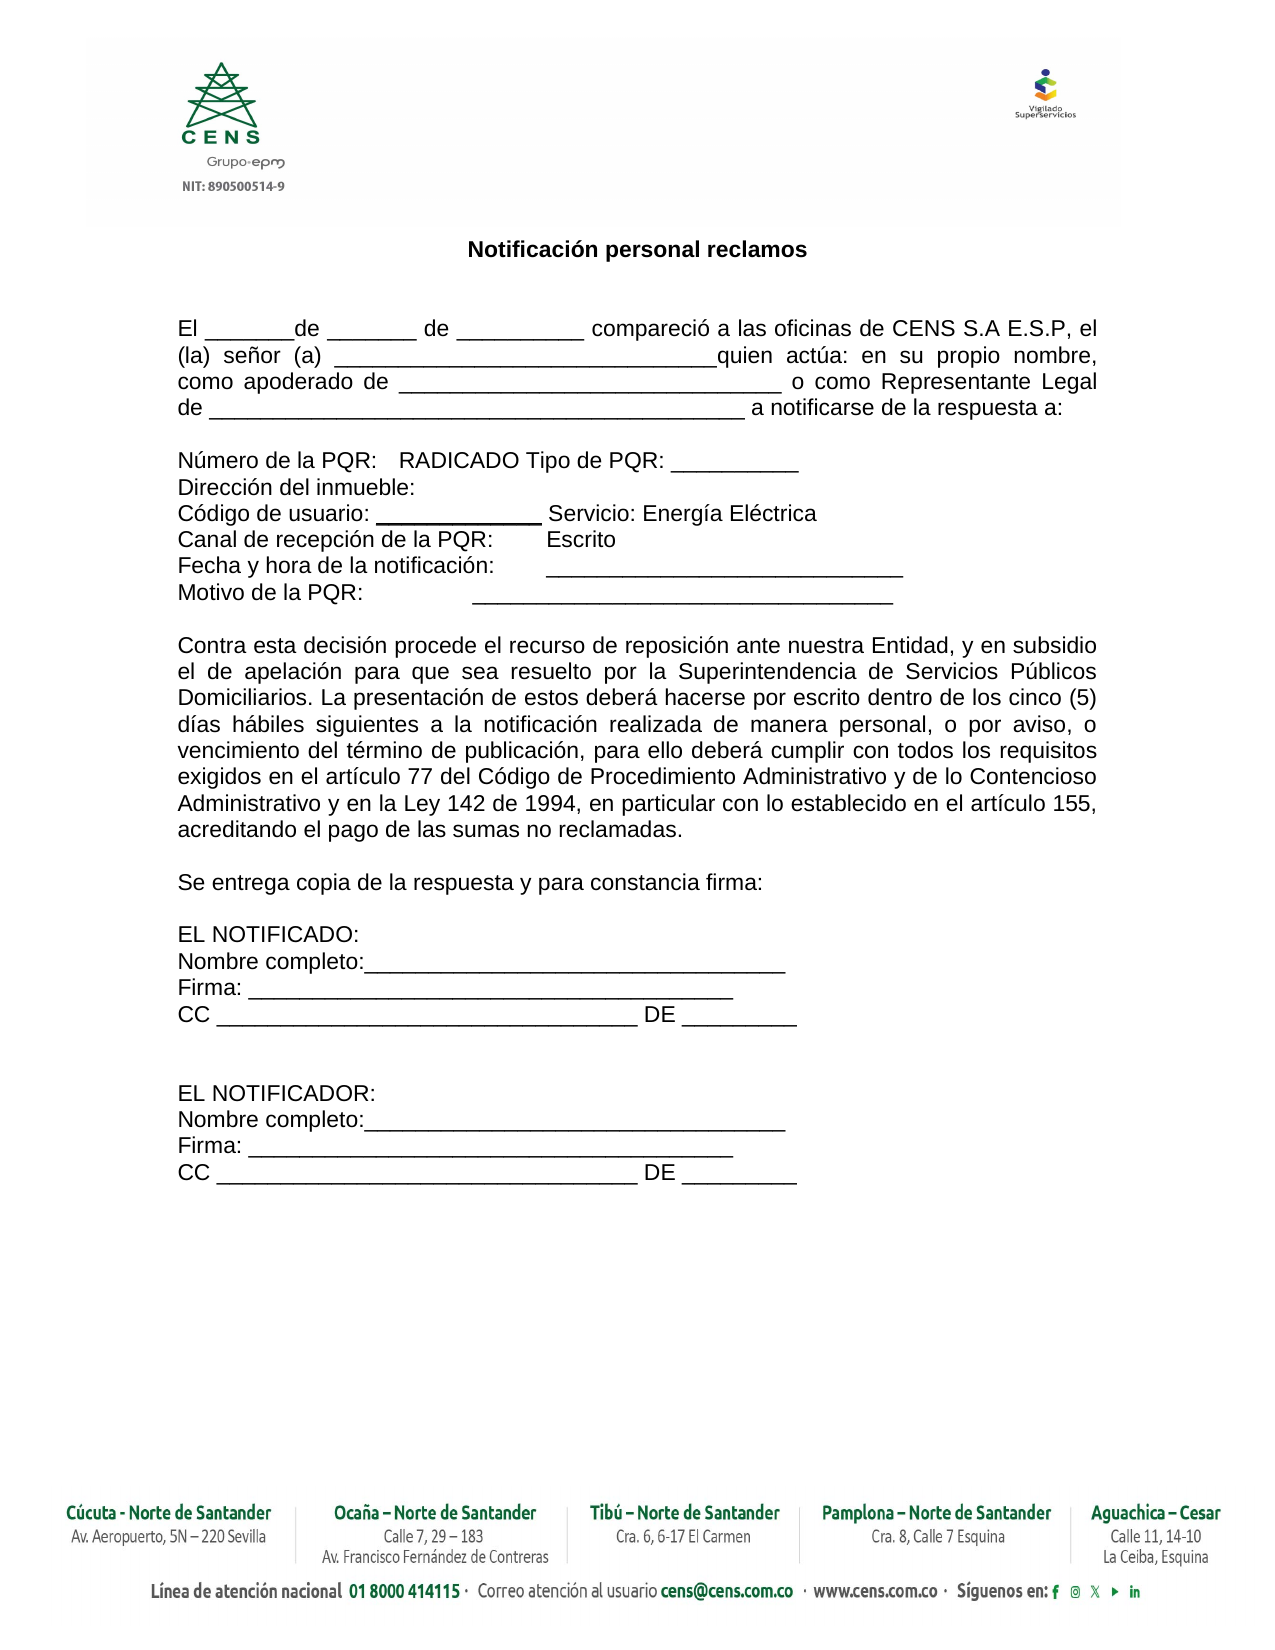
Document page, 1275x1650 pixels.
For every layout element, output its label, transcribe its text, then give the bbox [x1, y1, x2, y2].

text Se entrega copia de la respuesta y para constancia firma: [177, 869, 1098, 895]
text Contra esta decisión procede el recurso de reposición ante nuestra Entidad, y en subsidio el de apelación para que sea resuelto por la Superintendencia de Servicios Públicos Domiciliarios. La presentación de estos deberá hacerse por escrito dentro de los cinco (5) días hábiles siguientes a la notificación realizada de manera personal, o por aviso, o vencimiento del término de publicación, para ello deberá cumplir con todos los requisitos exigidos en el artículo 77 del Código de Procedimiento Administrativo y de lo Contencioso Administrativo y en la Ley 142 de 1994, en particular con lo establecido en el artículo 155, acreditando el pago de las sumas no reclamadas. [177, 632, 1098, 842]
text Nombre completo:_________________________________ [177, 1106, 1098, 1132]
text Número de la PQR: RADICADO Tipo de PQR: __________ [177, 447, 1098, 473]
text CC _________________________________ DE _________ [177, 1001, 1098, 1027]
text Fecha y hora de la notificación: ____________________________ [177, 552, 1098, 579]
picture [42, 1486, 1255, 1626]
text Notificación personal reclamos [177, 236, 1098, 263]
text Firma: ______________________________________ [177, 1132, 1098, 1159]
text Firma: ______________________________________ [177, 974, 1098, 1001]
text EL NOTIFICADO: [177, 921, 1098, 948]
text Motivo de la PQR: _________________________________ [177, 579, 1098, 605]
text Dirección del inmueble: [177, 473, 1098, 500]
text EL NOTIFICADOR: [177, 1079, 1098, 1106]
text Canal de recepción de la PQR: Escrito [177, 526, 1098, 552]
text Nombre completo:_________________________________ [177, 948, 1098, 974]
text El _______de _______ de __________ compareció a las oficinas de CENS S.A E.S.P, el (la) señor (a) ______________________________quien actúa: en su propio nombre, como apoderado de ______________________________ o como Representante Legal de __________________________________________ a notificarse de la respuesta a: [177, 315, 1098, 421]
text CC _________________________________ DE _________ [177, 1159, 1098, 1185]
text Código de usuario: _____________ Servicio: Energía Eléctrica [177, 500, 1098, 526]
picture [86, 37, 1121, 227]
